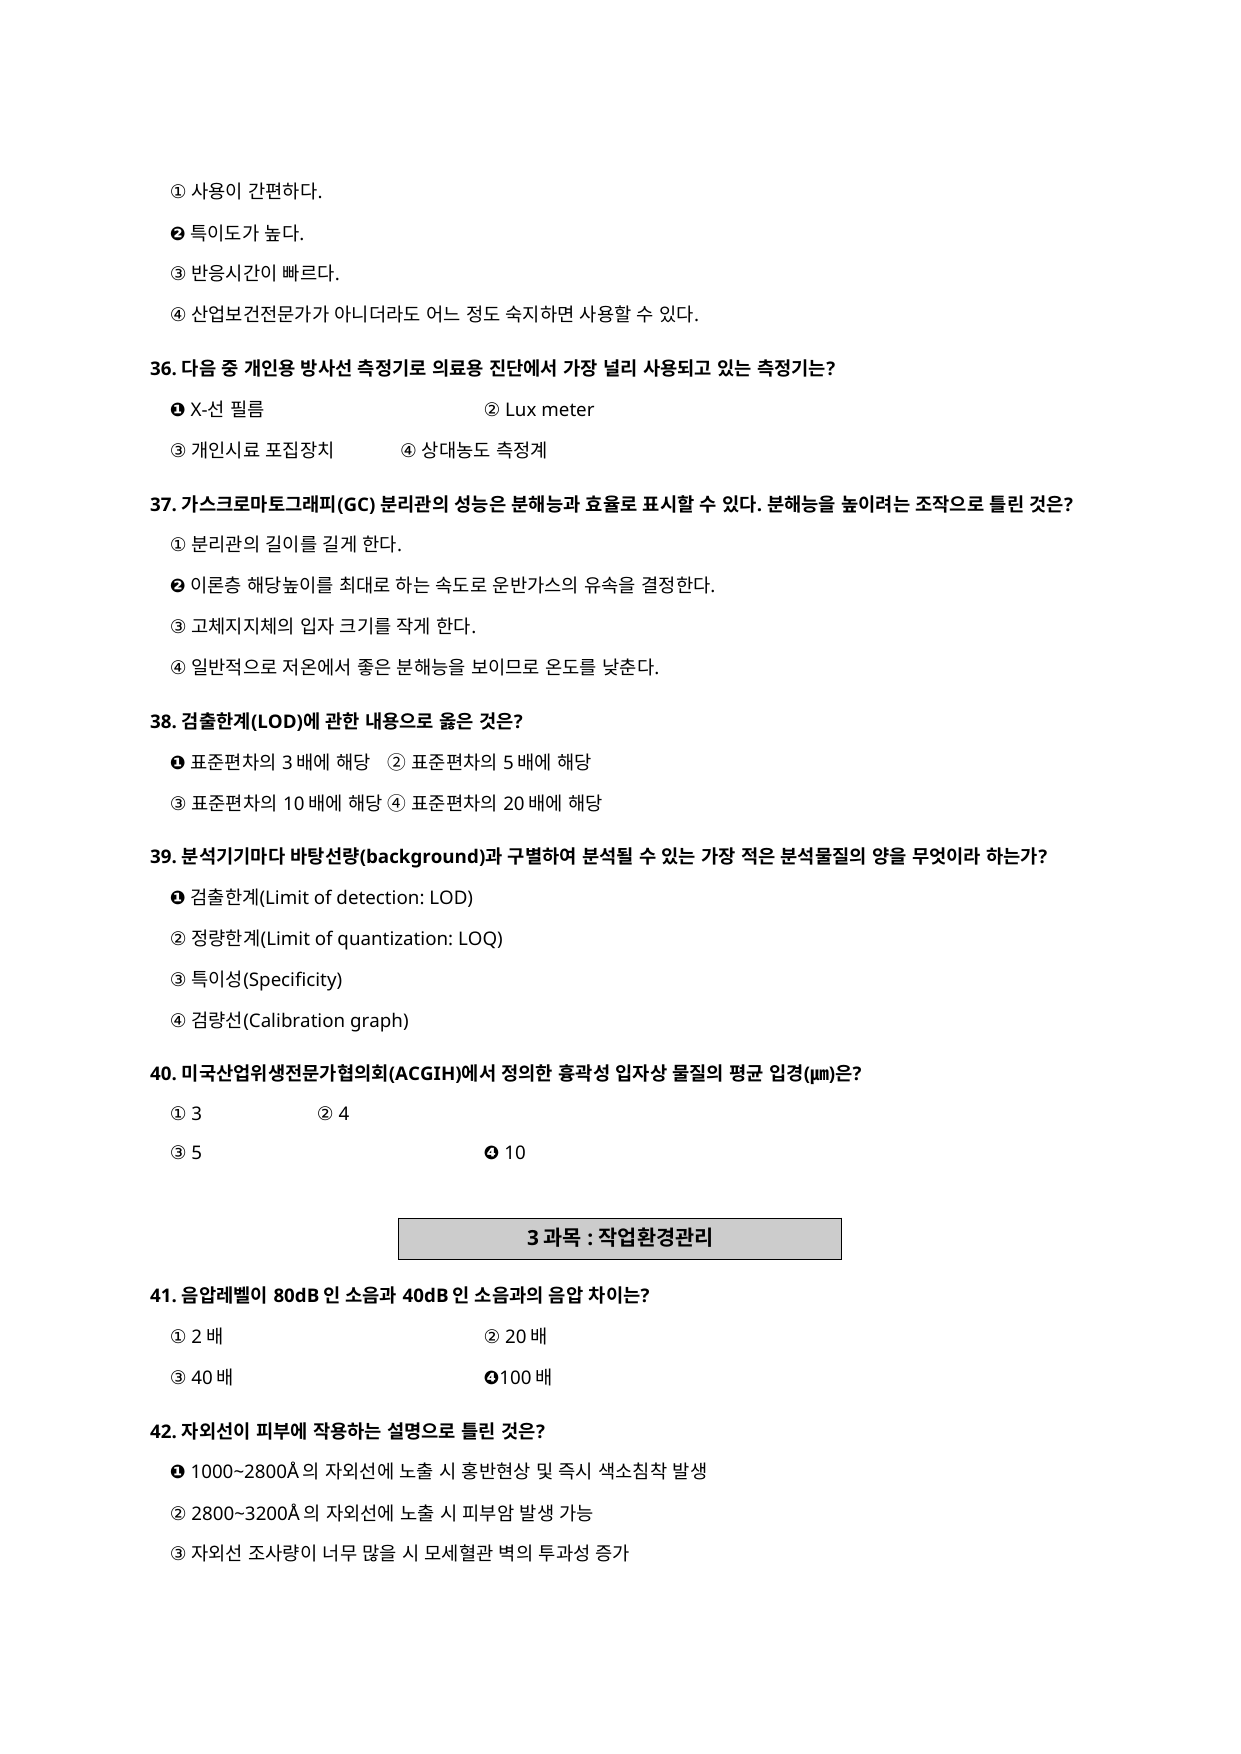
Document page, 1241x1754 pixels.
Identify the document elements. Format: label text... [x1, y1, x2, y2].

text ❶ X-선 필름 ② Lux meter [150, 394, 1090, 422]
text ④ 일반적으로 저온에서 좋은 분해능을 보이므로 온도를 낮춘다. [150, 653, 1090, 680]
text ③ 자외선 조사량이 너무 많을 시 모세혈관 벽의 투과성 증가 [150, 1539, 1090, 1566]
text ③ 고체지지체의 입자 크기를 작게 한다. [150, 612, 1090, 639]
text ❶ 검출한계(Limit of detection: LOD) [150, 883, 1090, 910]
text 38. 검출한계(LOD)에 관한 내용으로 옳은 것은? [150, 706, 1090, 733]
text ④ 검량선(Calibration graph) [150, 1005, 1090, 1033]
table_header 3과목 : 작업환경관리 [399, 1219, 841, 1259]
text ③ 개인시료 포집장치 ④ 상대농도 측정계 [150, 436, 1090, 463]
text ③ 표준편차의 10배에 해당 ④ 표준편차의 20배에 해당 [150, 788, 1090, 815]
text 36. 다음 중 개인용 방사선 측정기로 의료용 진단에서 가장 널리 사용되고 있는 측정기는? [150, 353, 1090, 381]
text ❷ 이론층 해당높이를 최대로 하는 속도로 운반가스의 유속을 결정한다. [150, 571, 1090, 598]
text ① 사용이 간편하다. [150, 177, 1090, 204]
text ① 분리관의 길이를 길게 한다. [150, 530, 1090, 557]
text 42. 자외선이 피부에 작용하는 설명으로 틀린 것은? [150, 1416, 1090, 1443]
text 41. 음압레벨이 80dB인 소음과 40dB인 소음과의 음압 차이는? [150, 1281, 1090, 1308]
text 39. 분석기기마다 바탕선량(background)과 구별하여 분석될 수 있는 가장 적은 분석물질의 양을 무엇이라 하는가? [150, 842, 1090, 869]
text ④ 산업보건전문가가 아니더라도 어느 정도 숙지하면 사용할 수 있다. [150, 300, 1090, 327]
text ① 2배 ② 20배 [150, 1321, 1090, 1349]
text ③ 특이성(Specificity) [150, 964, 1090, 992]
text ② 정량한계(Limit of quantization: LOQ) [150, 923, 1090, 951]
text ❶ 표준편차의 3배에 해당 ② 표준편차의 5배에 해당 [150, 747, 1090, 774]
text 37. 가스크로마토그래피(GC) 분리관의 성능은 분해능과 효율로 표시할 수 있다. 분해능을 높이려는 조작으로 틀린 것은? [150, 489, 1090, 516]
text ③ 반응시간이 빠르다. [150, 259, 1090, 286]
text ❶ 1000~2800Å의 자외선에 노출 시 홍반현상 및 즉시 색소침착 발생 [150, 1457, 1090, 1484]
text ③ 40배 ❹100배 [150, 1363, 1090, 1390]
text ① 3 ② 4 [150, 1100, 1090, 1125]
text 40. 미국산업위생전문가협의회(ACGIH)에서 정의한 흉곽성 입자상 물질의 평균 입경(㎛)은? [150, 1059, 1090, 1086]
text ③ 5 ❹ 10 [150, 1139, 1090, 1165]
text ❷ 특이도가 높다. [150, 218, 1090, 245]
text ② 2800~3200Å의 자외선에 노출 시 피부암 발생 가능 [150, 1498, 1090, 1525]
